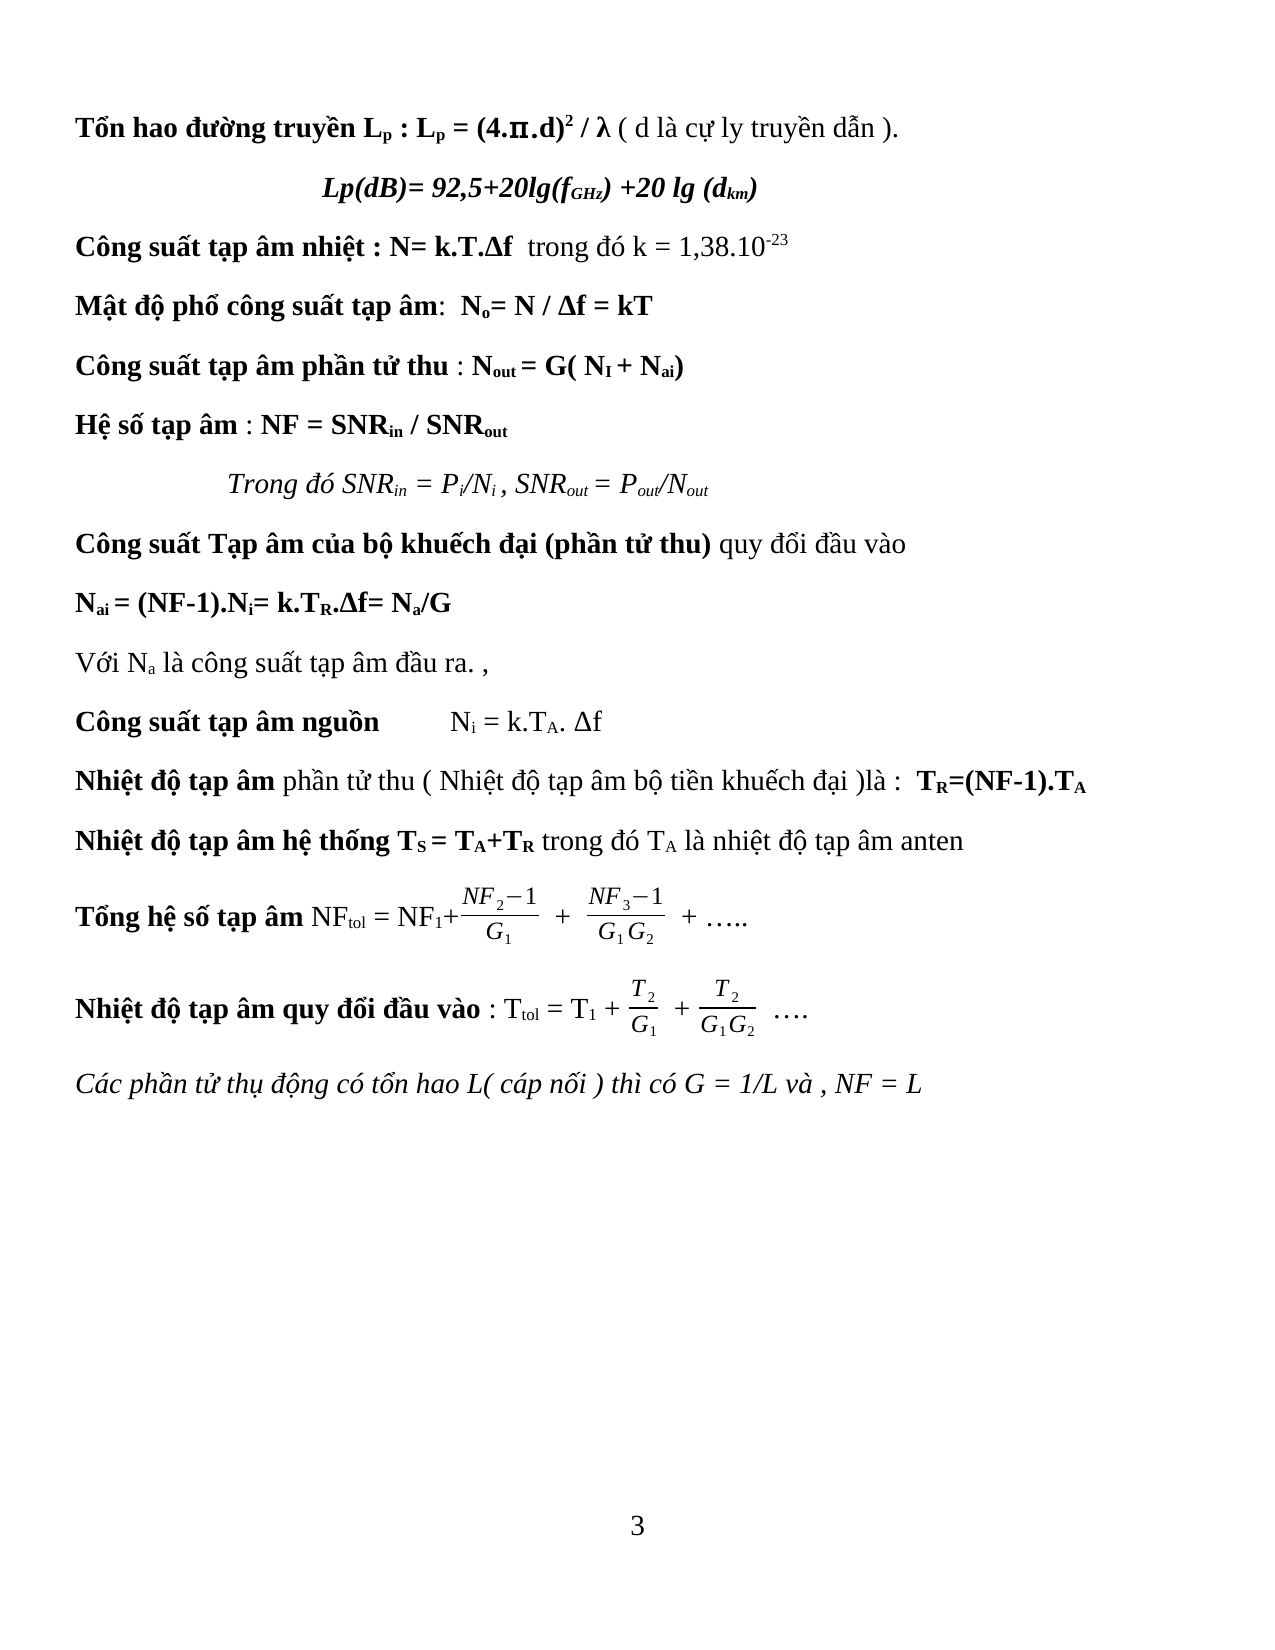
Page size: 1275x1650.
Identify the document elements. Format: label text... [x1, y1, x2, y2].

text Tổng hệ số tạp âm NFtol = NF1+ + + ….. [75, 882, 1200, 949]
text Mật độ phổ công suất tạp âm: No= N / Δf = kT [75, 288, 1200, 322]
text Công suất tạp âm phần tử thu : Nout = G( NI + Nai) [75, 348, 1200, 381]
text Tổn hao đường truyền Lp : Lp = (4.π.d)2 / λ ( d là cự ly truyền dẫn ). [75, 108, 1200, 144]
text Với Na là công suất tạp âm đầu ra. , [75, 645, 1200, 678]
text Nhiệt độ tạp âm quy đổi đầu vào : Ttol = T1 + + …. [75, 974, 1200, 1041]
text Công suất Tạp âm của bộ khuếch đại (phần tử thu) quy đổi đầu vào [75, 526, 1200, 559]
text Các phần tử thụ động có tổn hao L( cáp nối ) thì có G = 1/L và , NF = L [75, 1067, 1200, 1100]
text Hệ số tạp âm : NF = SNRin / SNRout [75, 407, 1200, 441]
text Nhiệt độ tạp âm phần tử thu ( Nhiệt độ tạp âm bộ tiền khuếch đại )là : TR=(NF-1).TA [75, 763, 1200, 797]
text Trong đó SNRin = Pi/Ni , SNRout = Pout/Nout [75, 467, 1200, 500]
text Nhiệt độ tạp âm hệ thống TS = TA+TR trong đó TA là nhiệt độ tạp âm anten [75, 823, 1200, 856]
text Công suất tạp âm nguồn Ni = k.TA. Δf [75, 704, 1200, 738]
text Lp(dB)= 92,5+20lg(fGHz) +20 lg (dkm) [75, 170, 1200, 203]
text Công suất tạp âm nhiệt : N= k.T.Δf trong đó k = 1,38.10-23 [75, 229, 1200, 263]
text Nai = (NF-1).Ni= k.TR.Δf= Na/G [75, 585, 1200, 619]
